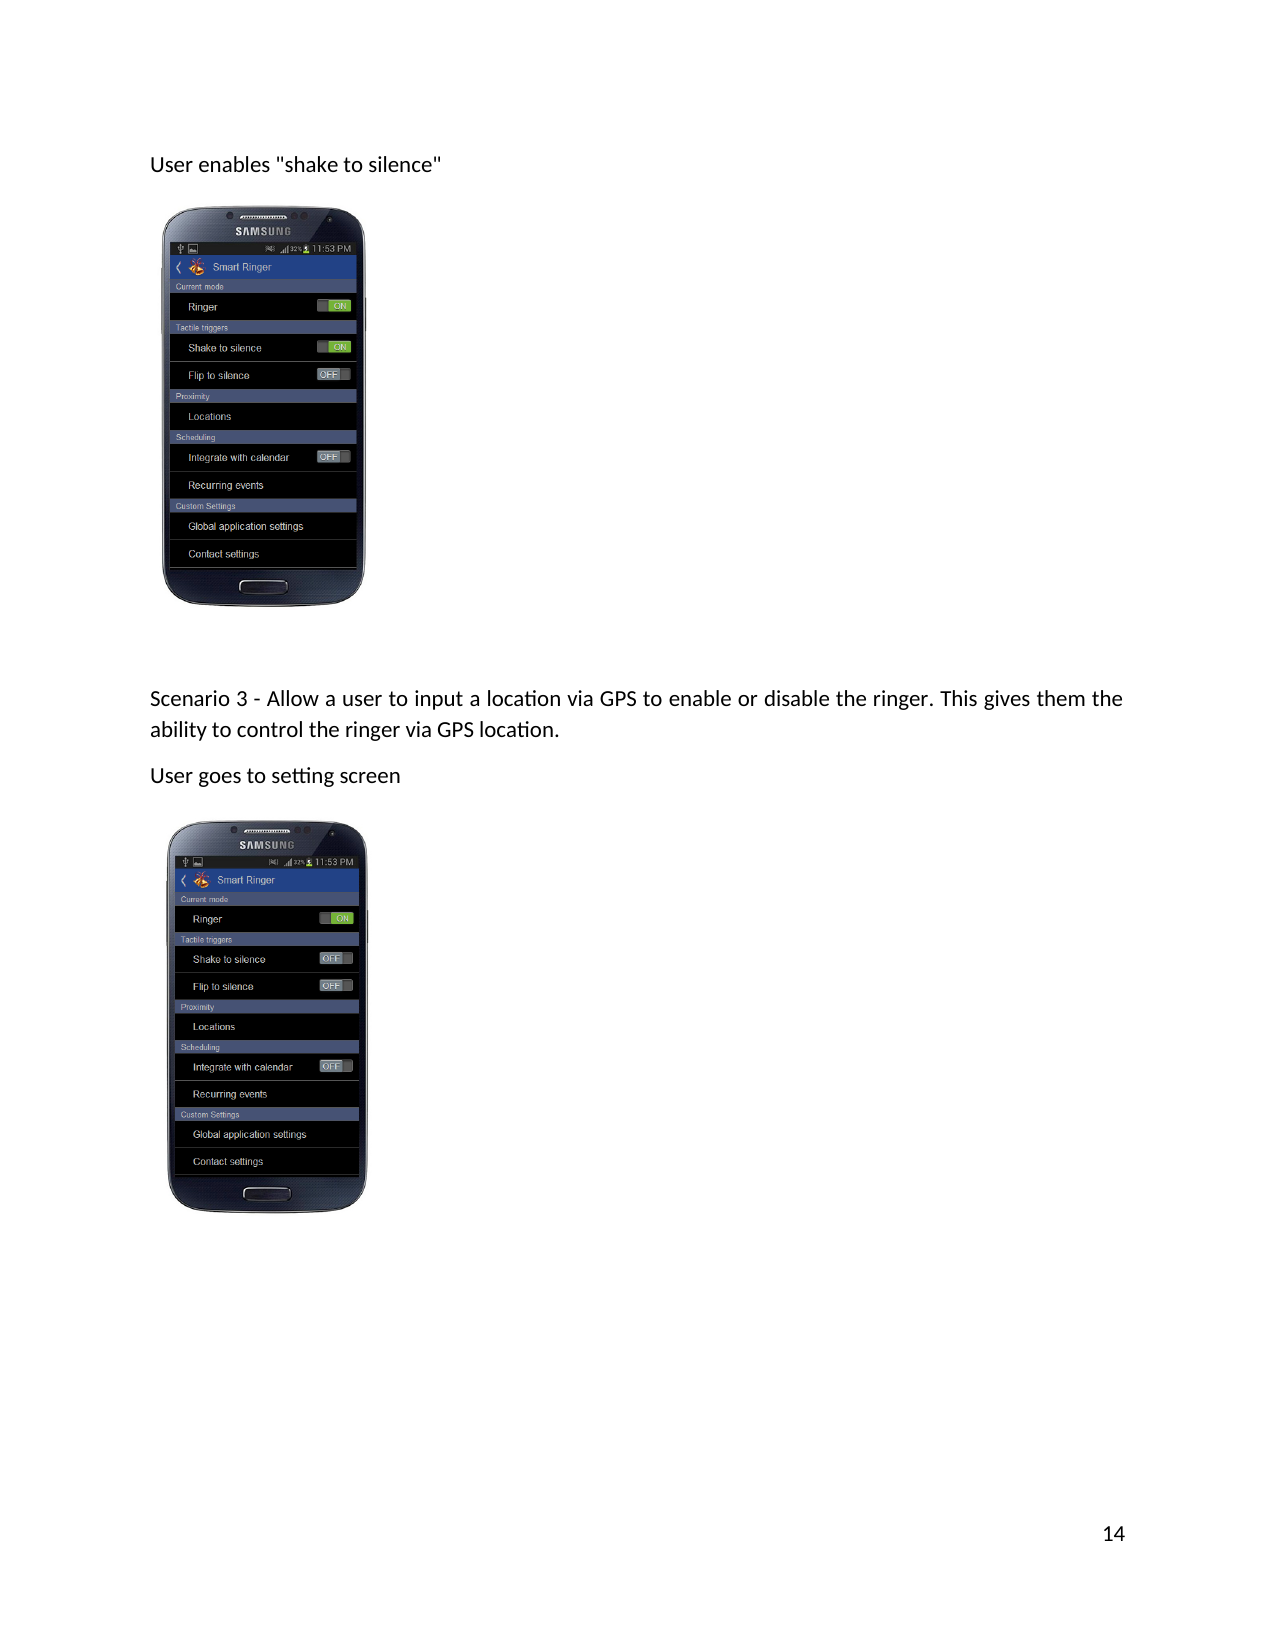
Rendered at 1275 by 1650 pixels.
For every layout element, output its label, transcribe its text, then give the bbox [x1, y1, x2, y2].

text User enables "shake to silence" [150, 150, 1125, 178]
picture [150, 808, 385, 1232]
picture [150, 196, 374, 619]
text User goes to setting screen [150, 762, 1125, 789]
text Scenario 3 - Allow a user to input a location via GPS to enable or disable the ringer. This gives them the ability to control the ringer via GPS location. [150, 684, 1125, 743]
